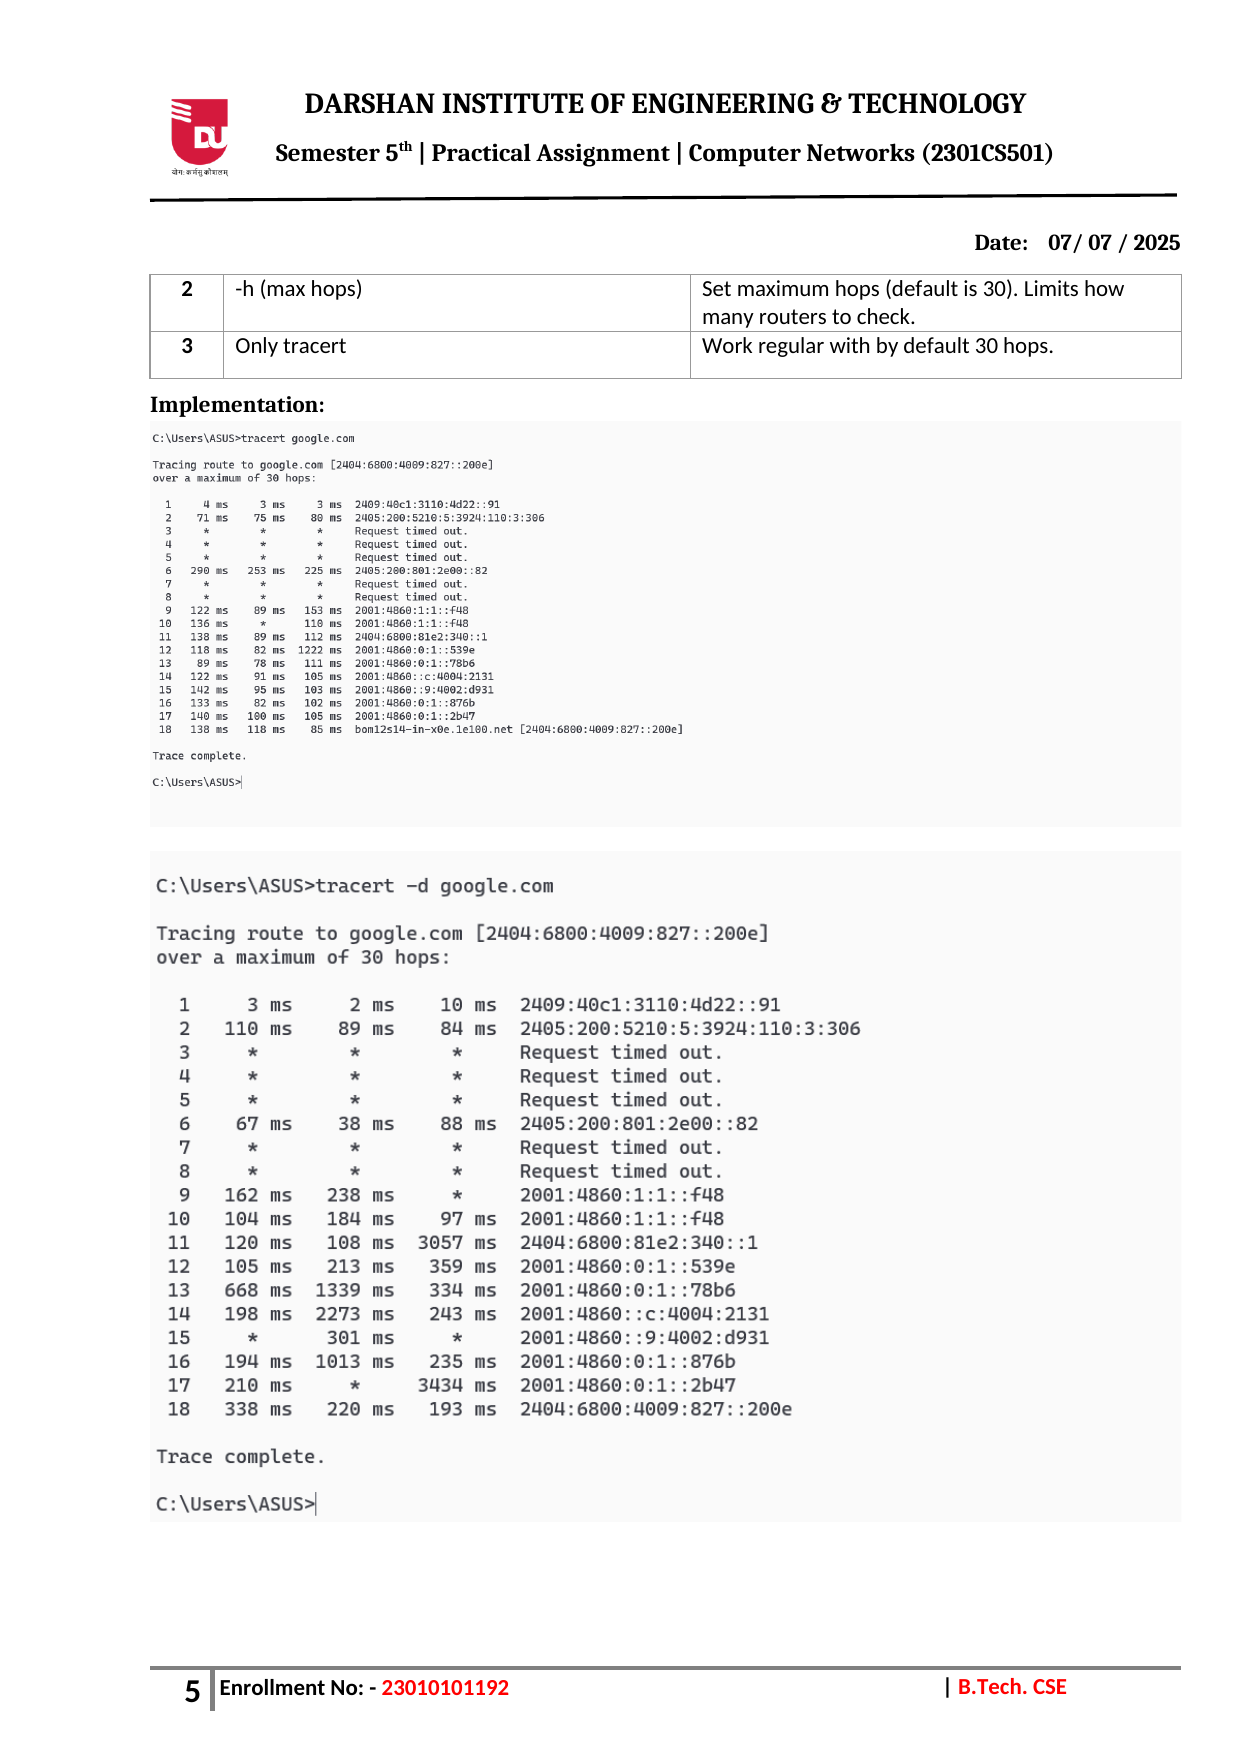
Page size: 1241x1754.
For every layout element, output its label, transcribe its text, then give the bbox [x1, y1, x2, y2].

table_cell 2 [151, 275, 223, 331]
picture [150, 851, 1182, 1522]
table_cell -h (max hops) [224, 275, 690, 331]
picture [150, 421, 1182, 827]
table_cell Work regular with by default 30 hops. [691, 332, 1181, 378]
table_cell Only tracert [224, 332, 690, 378]
table_cell Set maximum hops (default is 30). Limits how many routers to check. [691, 275, 1181, 331]
picture [150, 75, 242, 198]
subtitle Implementation: [150, 391, 1181, 418]
table_cell 3 [151, 332, 223, 378]
